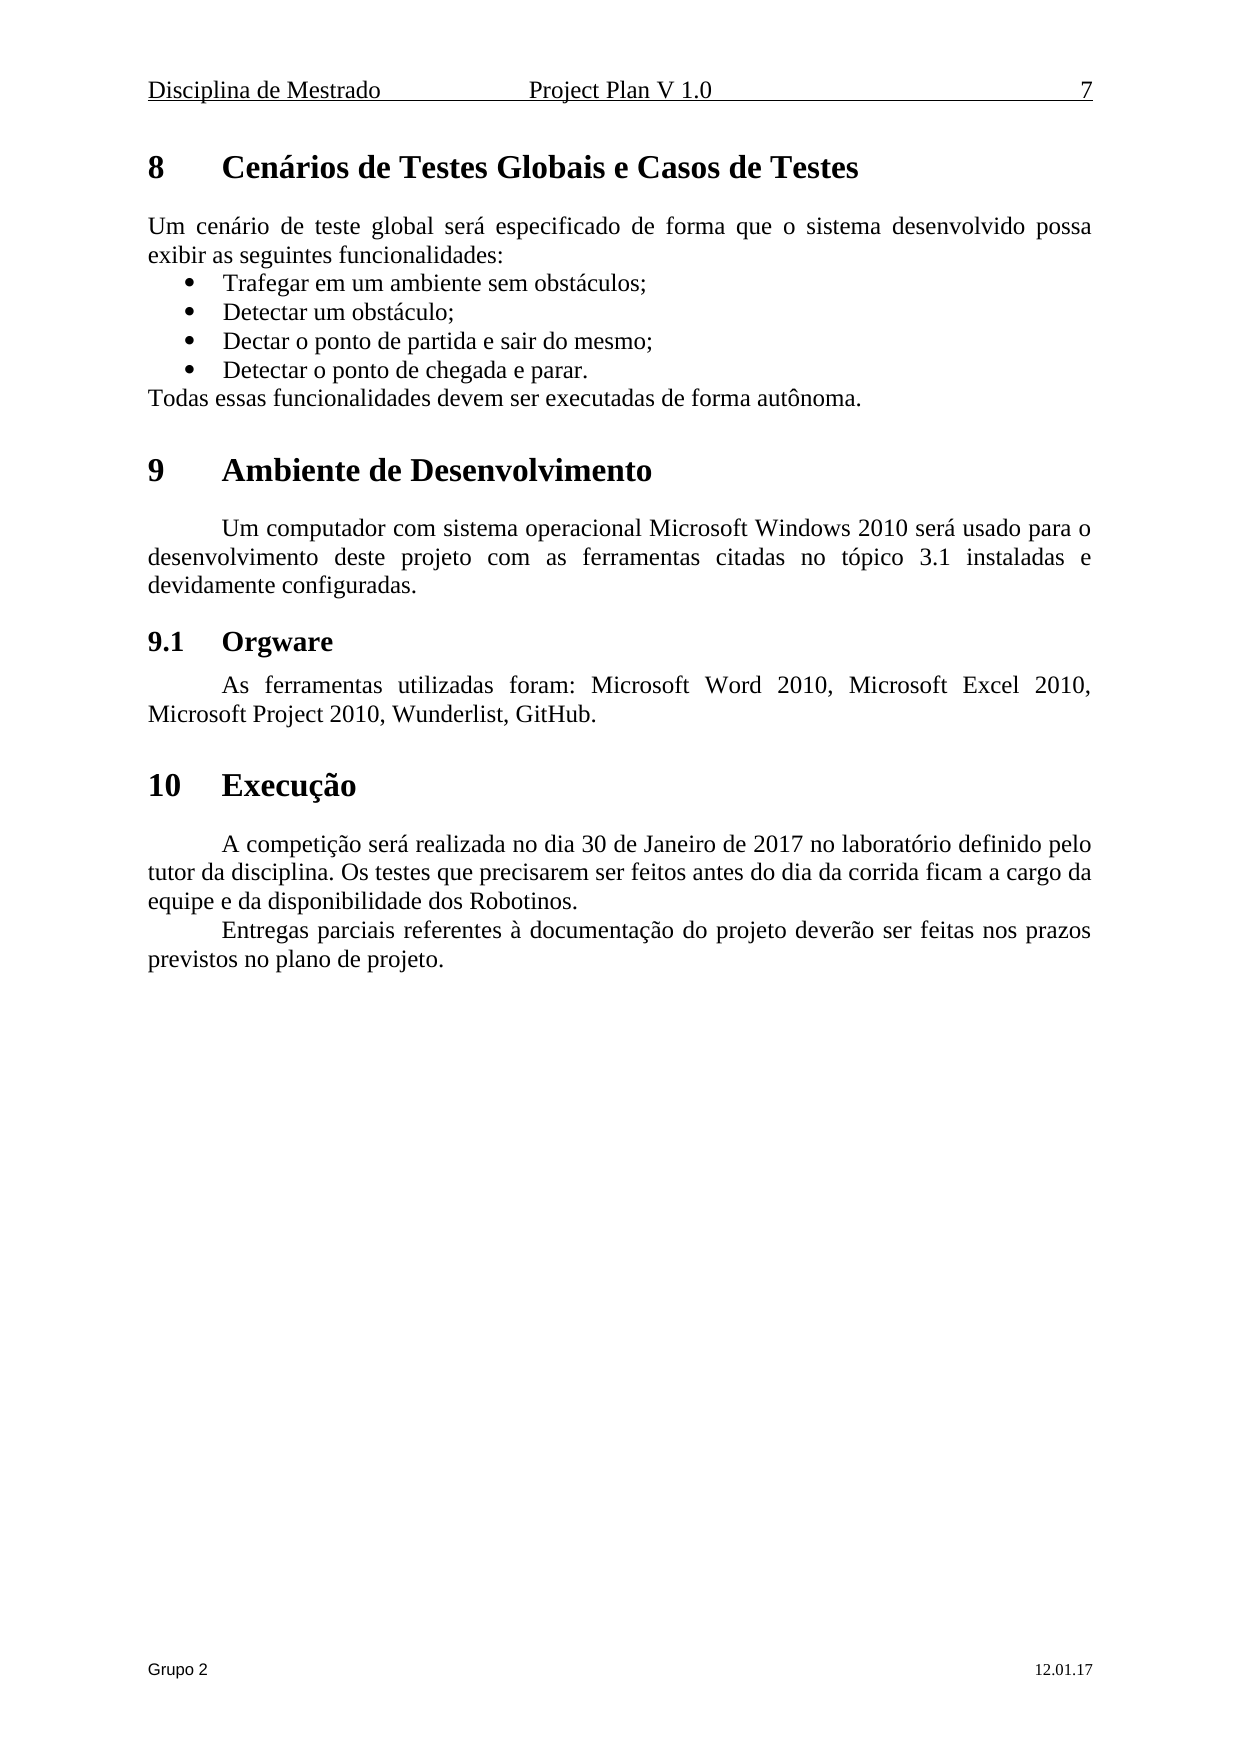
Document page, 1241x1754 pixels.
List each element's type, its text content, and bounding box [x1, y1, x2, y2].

subtitle Ambiente de Desenvolvimento [148, 450, 1092, 488]
text As ferramentas utilizadas foram: Microsoft Word 2010, Microsoft Excel 2010, Microsoft Project 2010, Wunderlist, GitHub. [148, 670, 1092, 728]
subtitle Orgware [148, 624, 1092, 658]
text Entregas parciais referentes à documentação do projeto deverão ser feitas nos prazos previstos no plano de projeto. [148, 915, 1092, 972]
subtitle Cenários de Testes Globais e Casos de Testes [148, 148, 1092, 186]
text Todas essas funcionalidades devem ser executadas de forma autônoma. [148, 383, 1092, 412]
text A competição será realizada no dia 30 de Janeiro de 2017 no laboratório definido pelo tutor da disciplina. Os testes que precisarem ser feitos antes do dia da corrida ficam a cargo da equipe e da disponibilidade dos Robotinos. [148, 829, 1092, 915]
text Um cenário de teste global será especificado de forma que o sistema desenvolvido possa exibir as seguintes funcionalidades: [148, 211, 1092, 268]
text Um computador com sistema operacional Microsoft Windows 2010 será usado para o desenvolvimento deste projeto com as ferramentas citadas no tópico 3.1 instaladas e devidamente configuradas. [148, 513, 1092, 599]
list Dectar o ponto de partida e sair do mesmo; [185, 326, 1092, 355]
list Detectar o ponto de chegada e parar. [185, 355, 1092, 383]
list Trafegar em um ambiente sem obstáculos; [185, 268, 1092, 297]
subtitle Execução [148, 765, 1092, 804]
list Detectar um obstáculo; [185, 297, 1092, 326]
